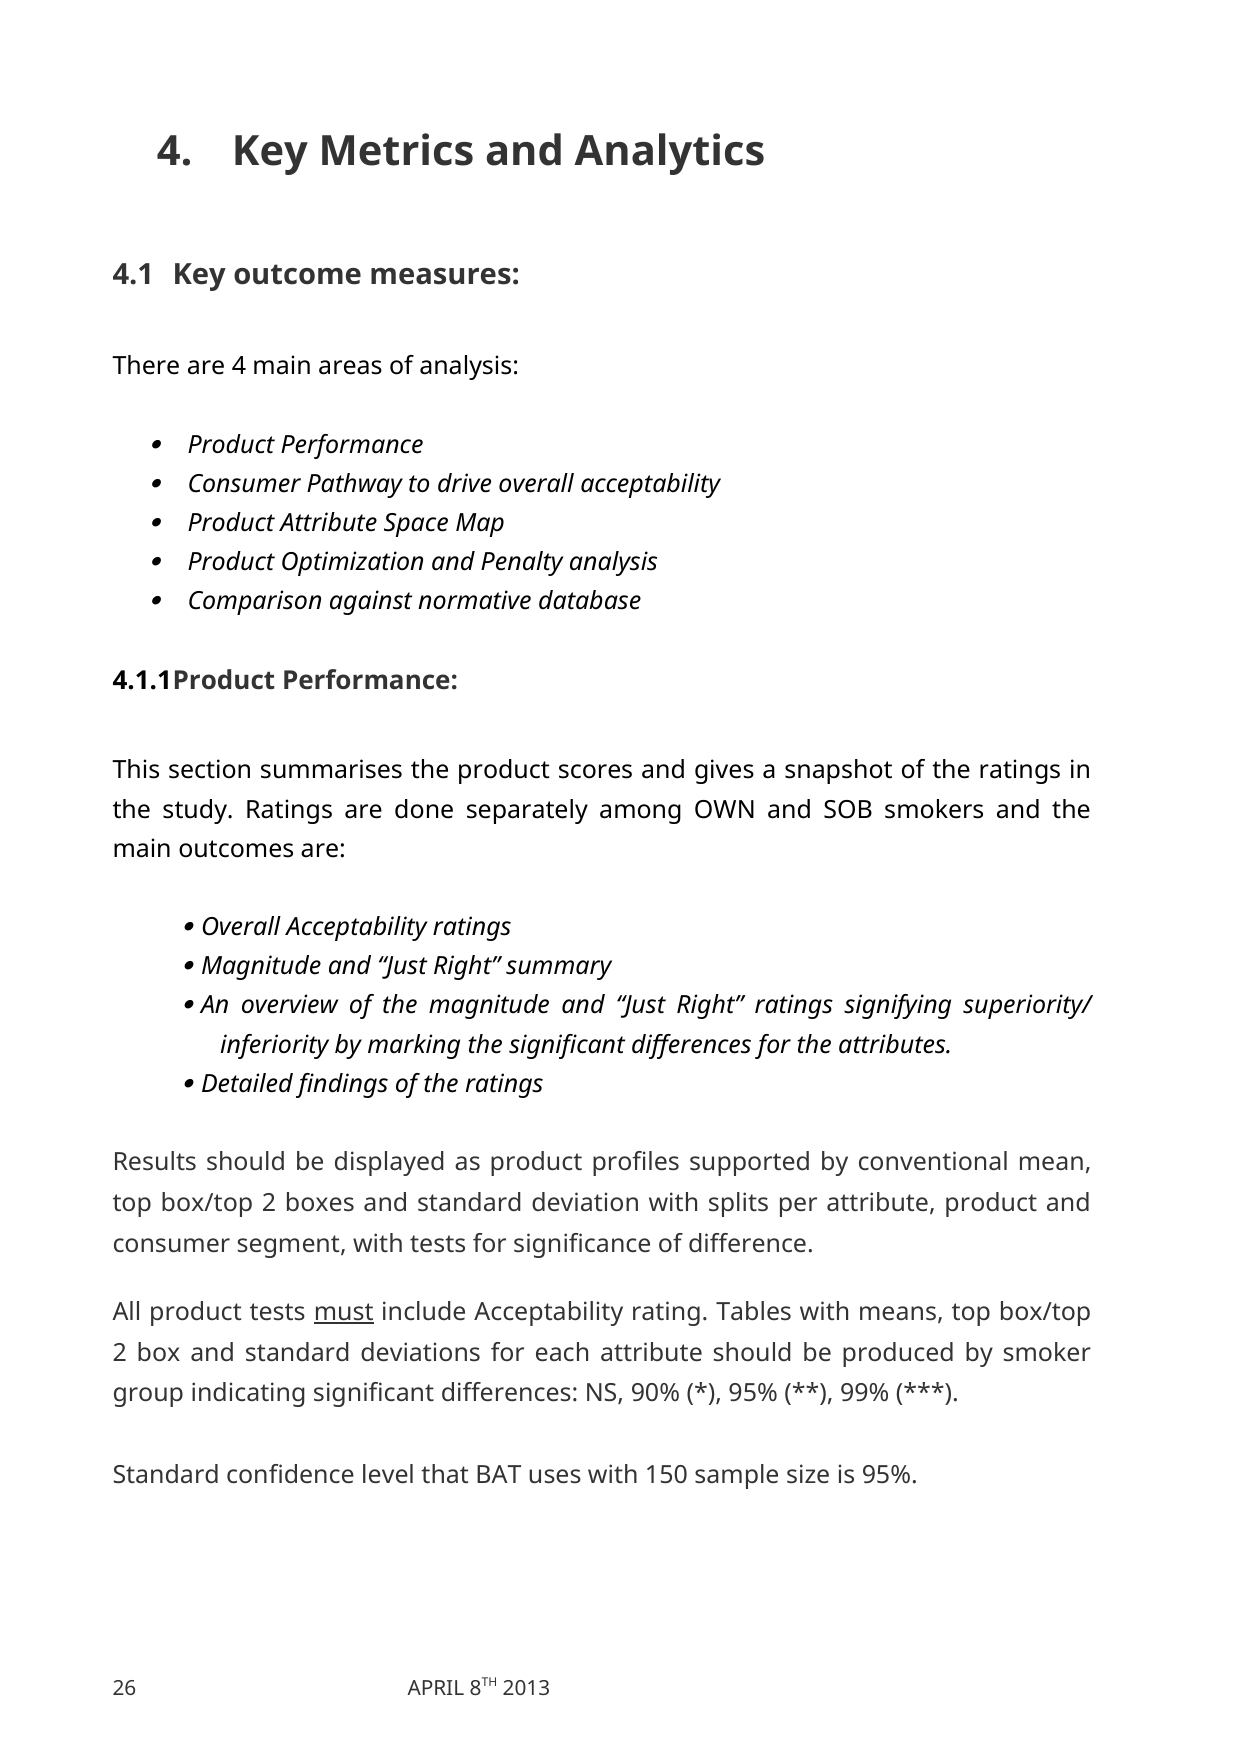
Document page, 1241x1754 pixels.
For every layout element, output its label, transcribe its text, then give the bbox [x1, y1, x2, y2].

list Consumer Pathway to drive overall acceptability [150, 466, 1092, 499]
list Overall Acceptability ratings [182, 909, 1092, 943]
list Product Attribute Space Map [150, 505, 1092, 539]
list Comparison against normative database [150, 583, 1092, 617]
text There are 4 main areas of analysis: [112, 348, 1092, 382]
list An overview of the magnitude and “Just Right” ratings signifying superiority/ inferiority by marking the significant differences for the attributes. [182, 987, 1092, 1060]
subtitle Product Performance: [112, 661, 1056, 697]
subtitle Key outcome measures: [112, 253, 1056, 293]
text This section summarises the product scores and gives a snapshot of the ratings in the study. Ratings are done separately among OWN and SOB smokers and the main outcomes are: [112, 752, 1092, 864]
list Magnitude and “Just Right” summary [182, 948, 1092, 982]
text Results should be displayed as product profiles supported by conventional mean, top box/top 2 boxes and standard deviation with splits per attribute, product and consumer segment, with tests for significance of difference. [112, 1144, 1092, 1259]
subtitle Key Metrics and Analytics [157, 125, 1092, 175]
text All product tests must include Acceptability rating. Tables with means, top box/top 2 box and standard deviations for each attribute should be produced by smoker group indicating significant differences: NS, 90% (*), 95% (**), 99% (***). [112, 1293, 1092, 1409]
list Detailed findings of the ratings [182, 1065, 1092, 1099]
list Product Optimization and Penalty analysis [150, 544, 1092, 578]
list Product Performance [150, 426, 1092, 460]
text Standard confidence level that BAT uses with 150 sample size is 95%. [112, 1457, 1092, 1491]
